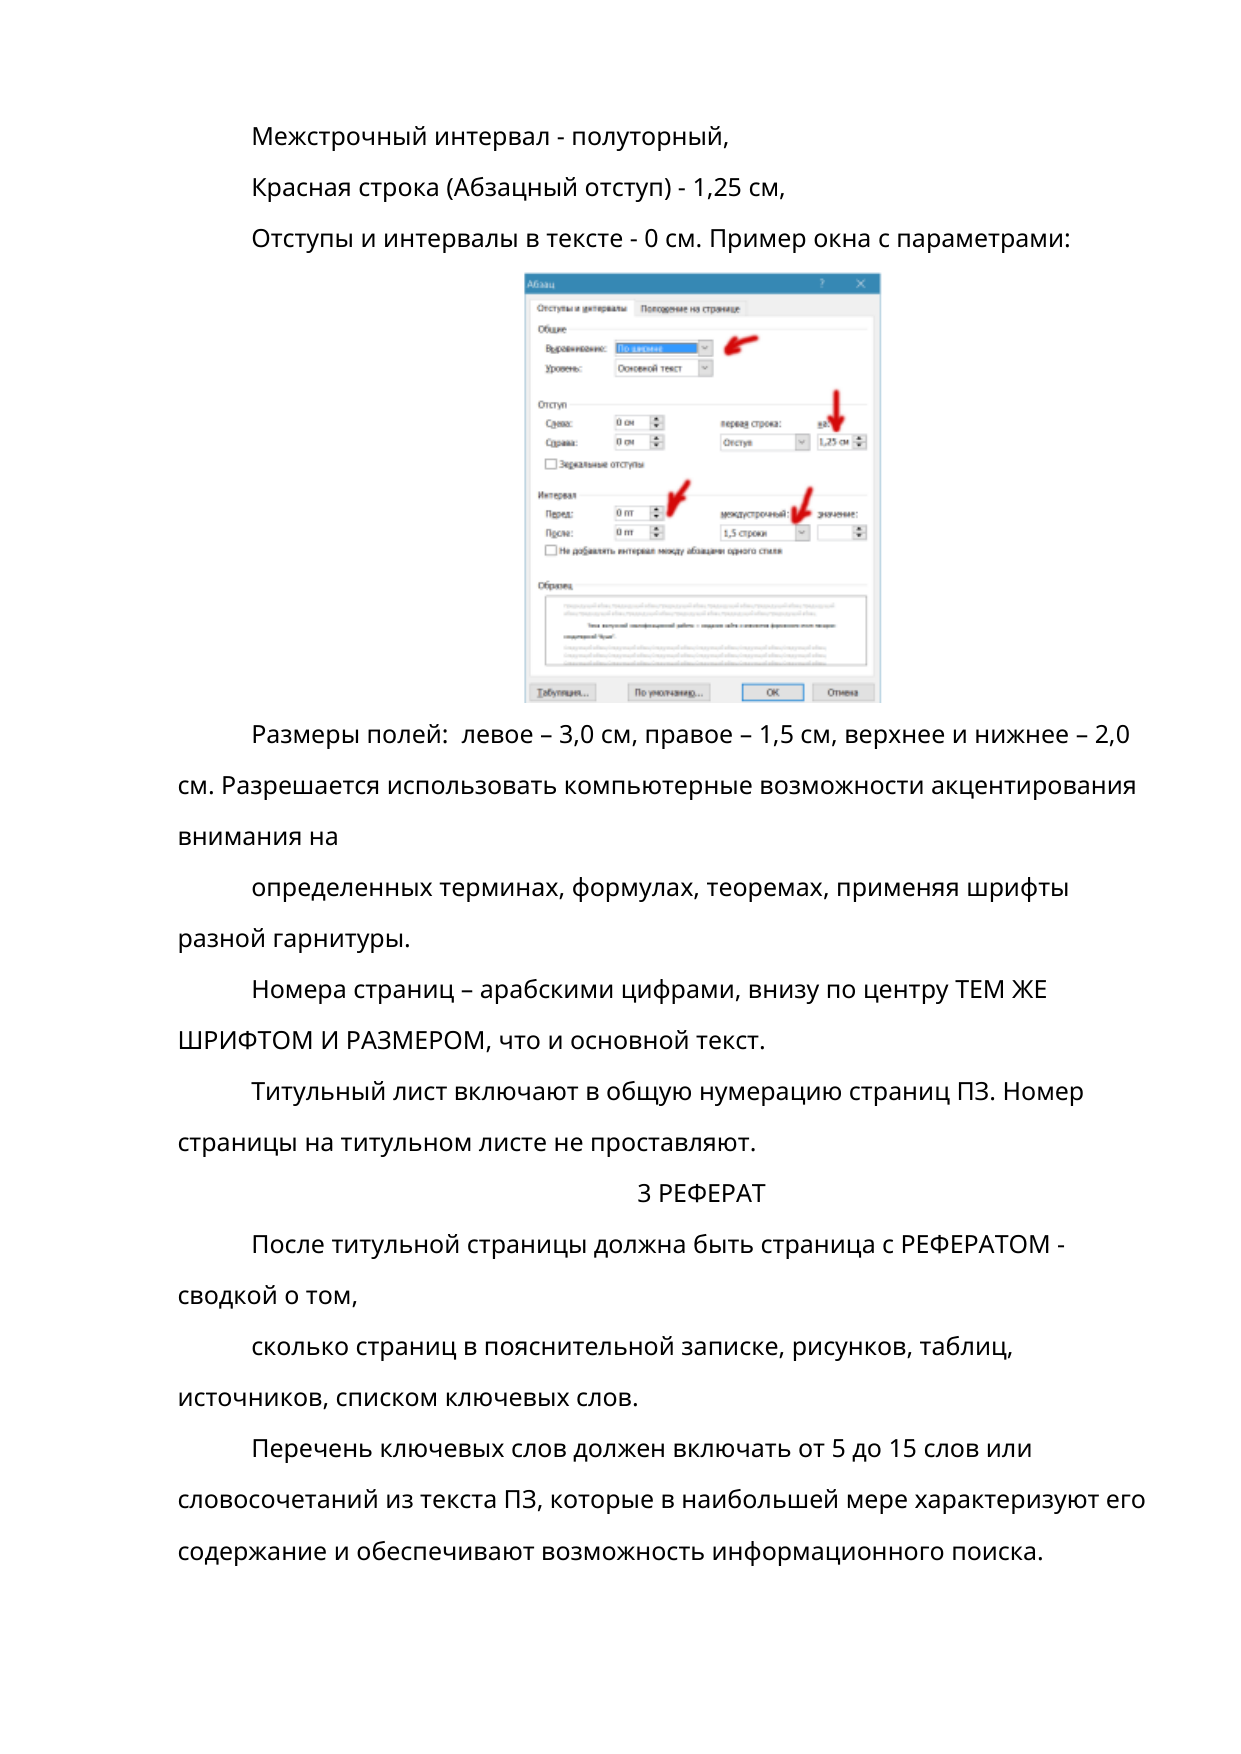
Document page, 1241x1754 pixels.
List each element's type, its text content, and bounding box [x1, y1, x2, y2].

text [177, 1431, 1152, 1567]
text Красная строка (Абзацный отступ) - 1,25 см, [177, 169, 1152, 203]
text После титульной страницы должна быть страница с РЕФЕРАТОМ - сводкой о том, [177, 1227, 1152, 1312]
text определенных терминах, формулах, теоремах, применяя шрифты разной гарнитуры. [177, 870, 1152, 955]
text Межстрочный интервал - полуторный, [177, 118, 1152, 152]
picture [520, 271, 883, 703]
text сколько страниц в пояснительной записке, рисунков, таблиц, источников, списком ключевых слов. [177, 1329, 1152, 1414]
text Титульный лист включают в общую нумерацию страниц ПЗ. Номер страницы на титульном листе не проставляют. [177, 1074, 1152, 1159]
text Размеры полей: левое – 3,0 см, правое – 1,5 см, верхнее и нижнее – 2,0 см. Разрешается использовать компьютерные возможности акцентирования внимания на [177, 717, 1152, 853]
text 3 РЕФЕРАТ [177, 1176, 1152, 1210]
text Отступы и интервалы в тексте - 0 см. Пример окна с параметрами: [177, 220, 1152, 254]
text Номера страниц – арабскими цифрами, внизу по центру ТЕМ ЖЕ ШРИФТОМ И РАЗМЕРОМ, что и основной текст. [177, 972, 1152, 1057]
